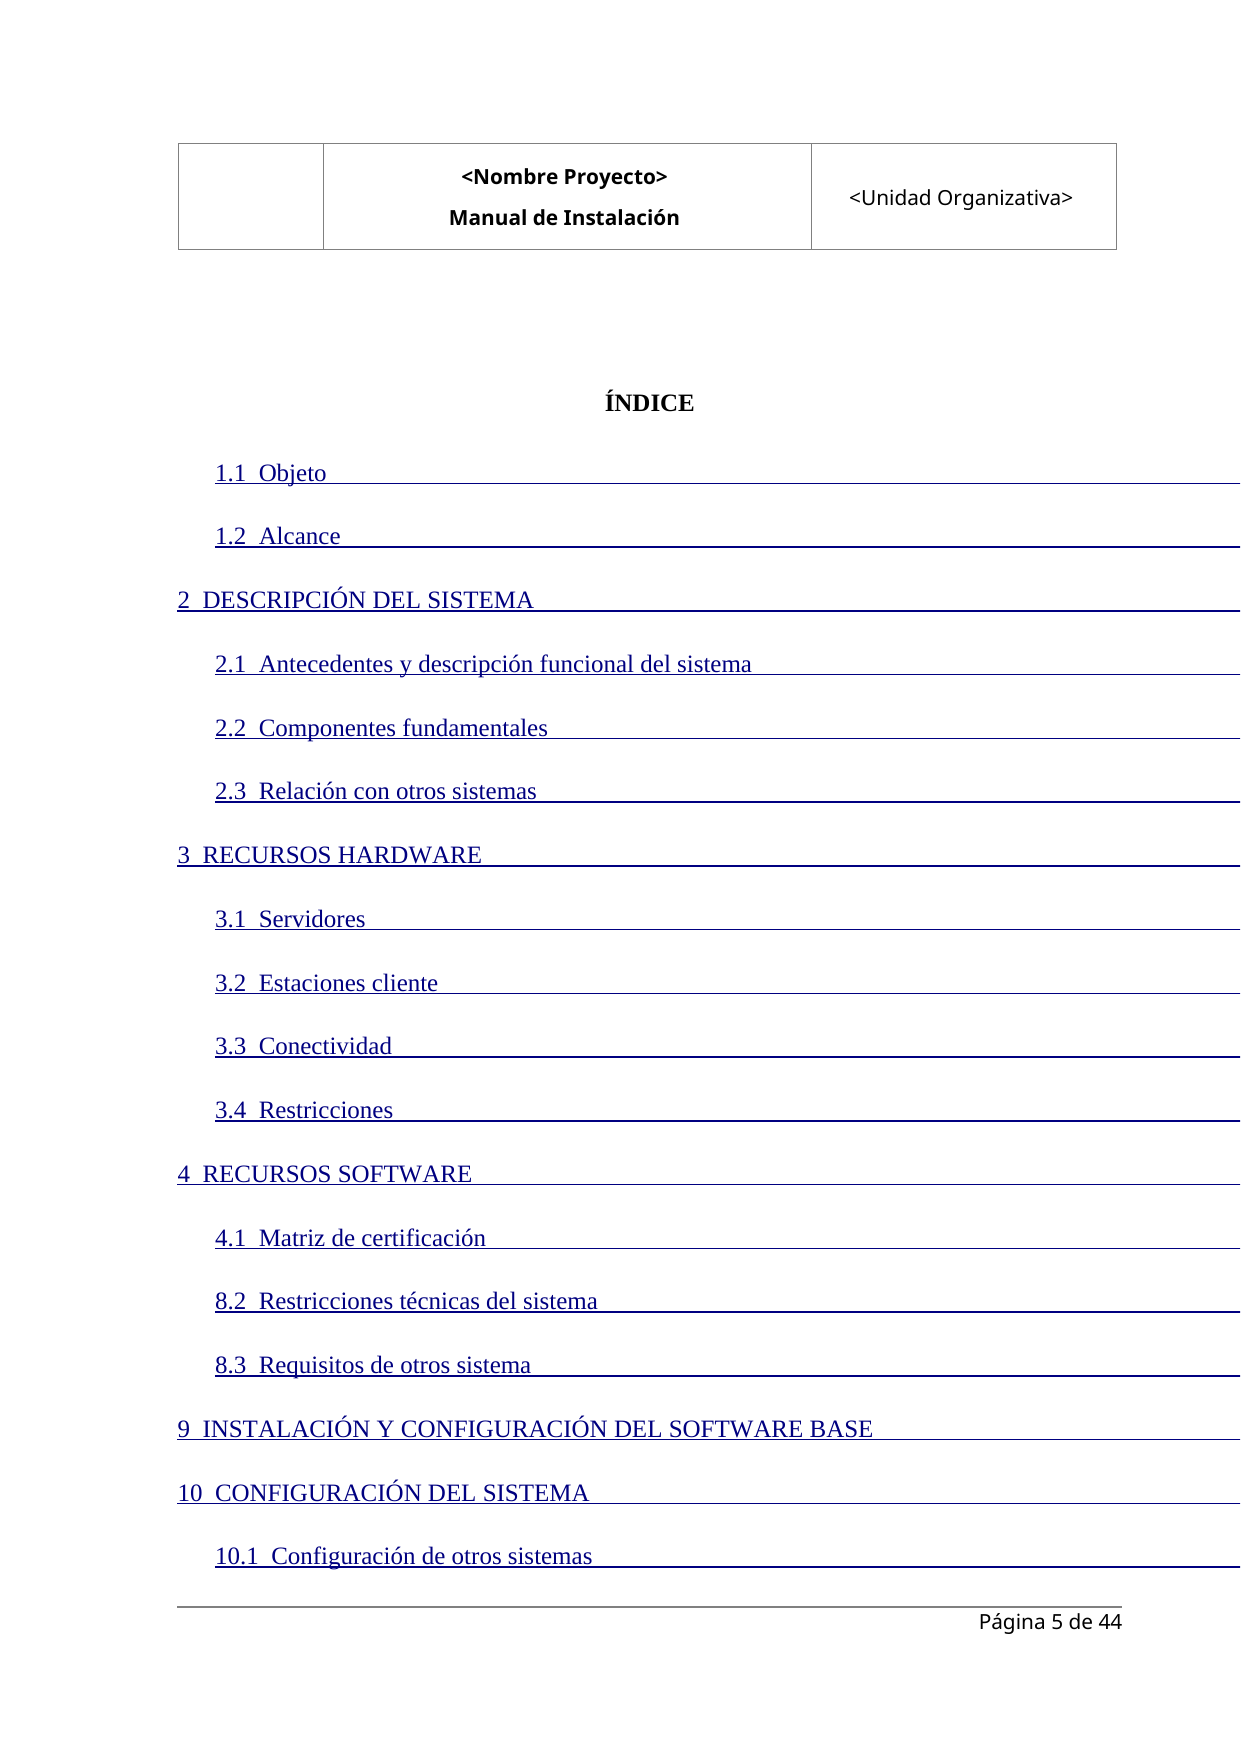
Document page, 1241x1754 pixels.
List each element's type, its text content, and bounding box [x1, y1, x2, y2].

text ÍNDICE [177, 388, 1122, 416]
